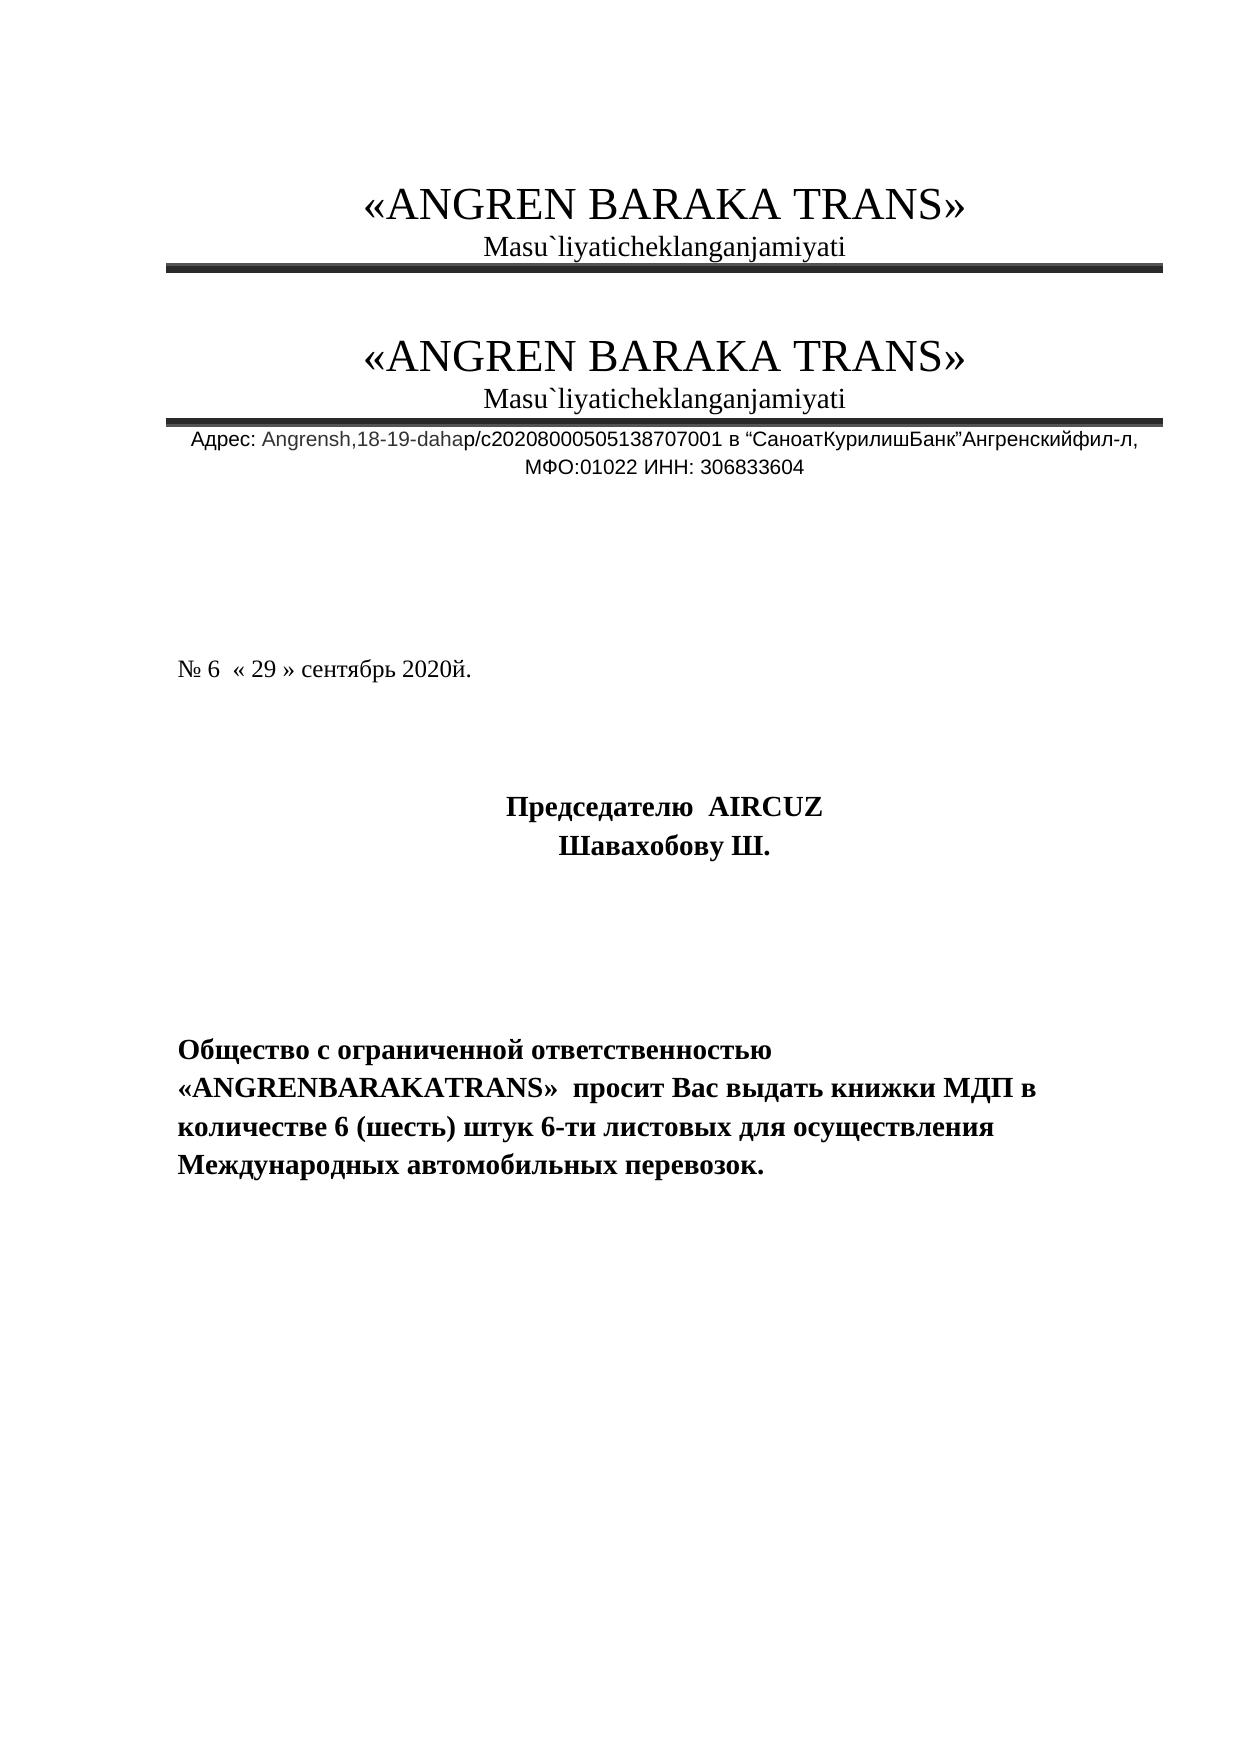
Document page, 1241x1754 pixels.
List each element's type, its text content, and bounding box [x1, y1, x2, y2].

table_header «ANGREN BARAKA TRANS» Masu`liyaticheklanganjamiyati [166, 124, 1163, 263]
table_cell «ANGREN BARAKA TRANS» Masu`liyaticheklanganjamiyati [166, 276, 1163, 414]
text Общество с ограниченной ответственностью «ANGRENBARAKATRANS» просит Вас выдать книжки МДП в количестве 6 (шесть) штук 6-ти листовых для осуществления Международных автомобильных перевозок. [177, 1032, 1152, 1181]
table_cell Адрес: Angrensh,18-19-dahaр/с20208000505138707001 в “СаноатКурилишБанк”Ангренскийфил-л, МФО:01022 ИНН: 306833604 [166, 427, 1163, 536]
text Шавахобову Ш. [177, 828, 1152, 861]
text Председателю AIRCUZ [177, 789, 1152, 823]
text № 6 « 29 » сентябрь 2020й. [177, 654, 1152, 683]
